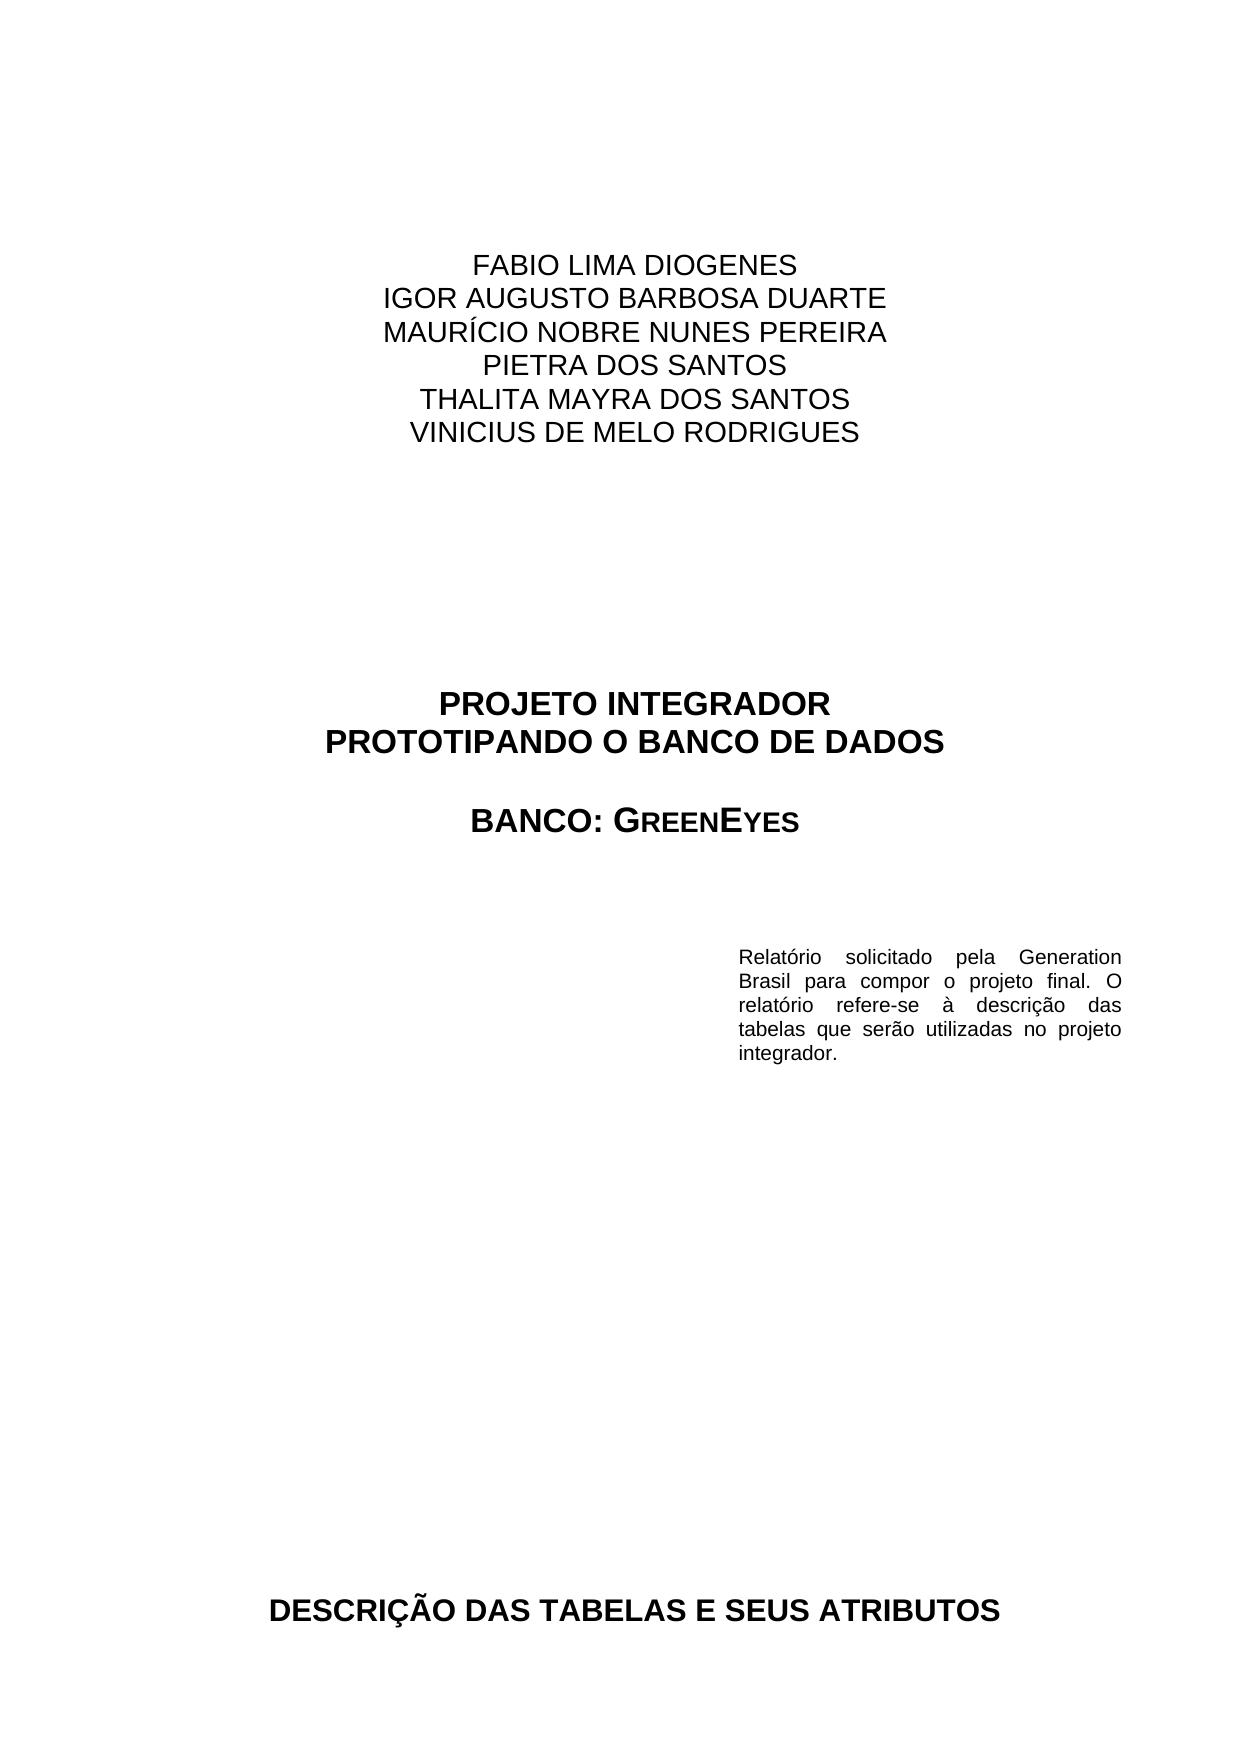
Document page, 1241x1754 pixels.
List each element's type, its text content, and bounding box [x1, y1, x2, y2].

text DESCRIÇÃO DAS TABELAS E SEUS ATRIBUTOS [148, 1592, 1122, 1628]
text THALITA MAYRA DOS SANTOS [148, 382, 1122, 415]
text PIETRA DOS SANTOS [148, 348, 1122, 382]
text MAURÍCIO NOBRE NUNES PEREIRA [148, 314, 1122, 348]
text BANCO: GreenEyes [148, 799, 1122, 839]
text PROTOTIPANDO O BANCO DE DADOS [148, 722, 1122, 760]
text Relatório solicitado pela Generation Brasil para compor o projeto final. O relatório refere-se à descrição das tabelas que serão utilizadas no projeto integrador. [738, 945, 1122, 1065]
text IGOR AUGUSTO BARBOSA DUARTE [148, 281, 1122, 314]
text FABIO LIMA DIOGENES [148, 247, 1122, 281]
text PROJETO INTEGRADOR [148, 683, 1122, 722]
text VINICIUS DE MELO RODRIGUES [148, 415, 1122, 449]
